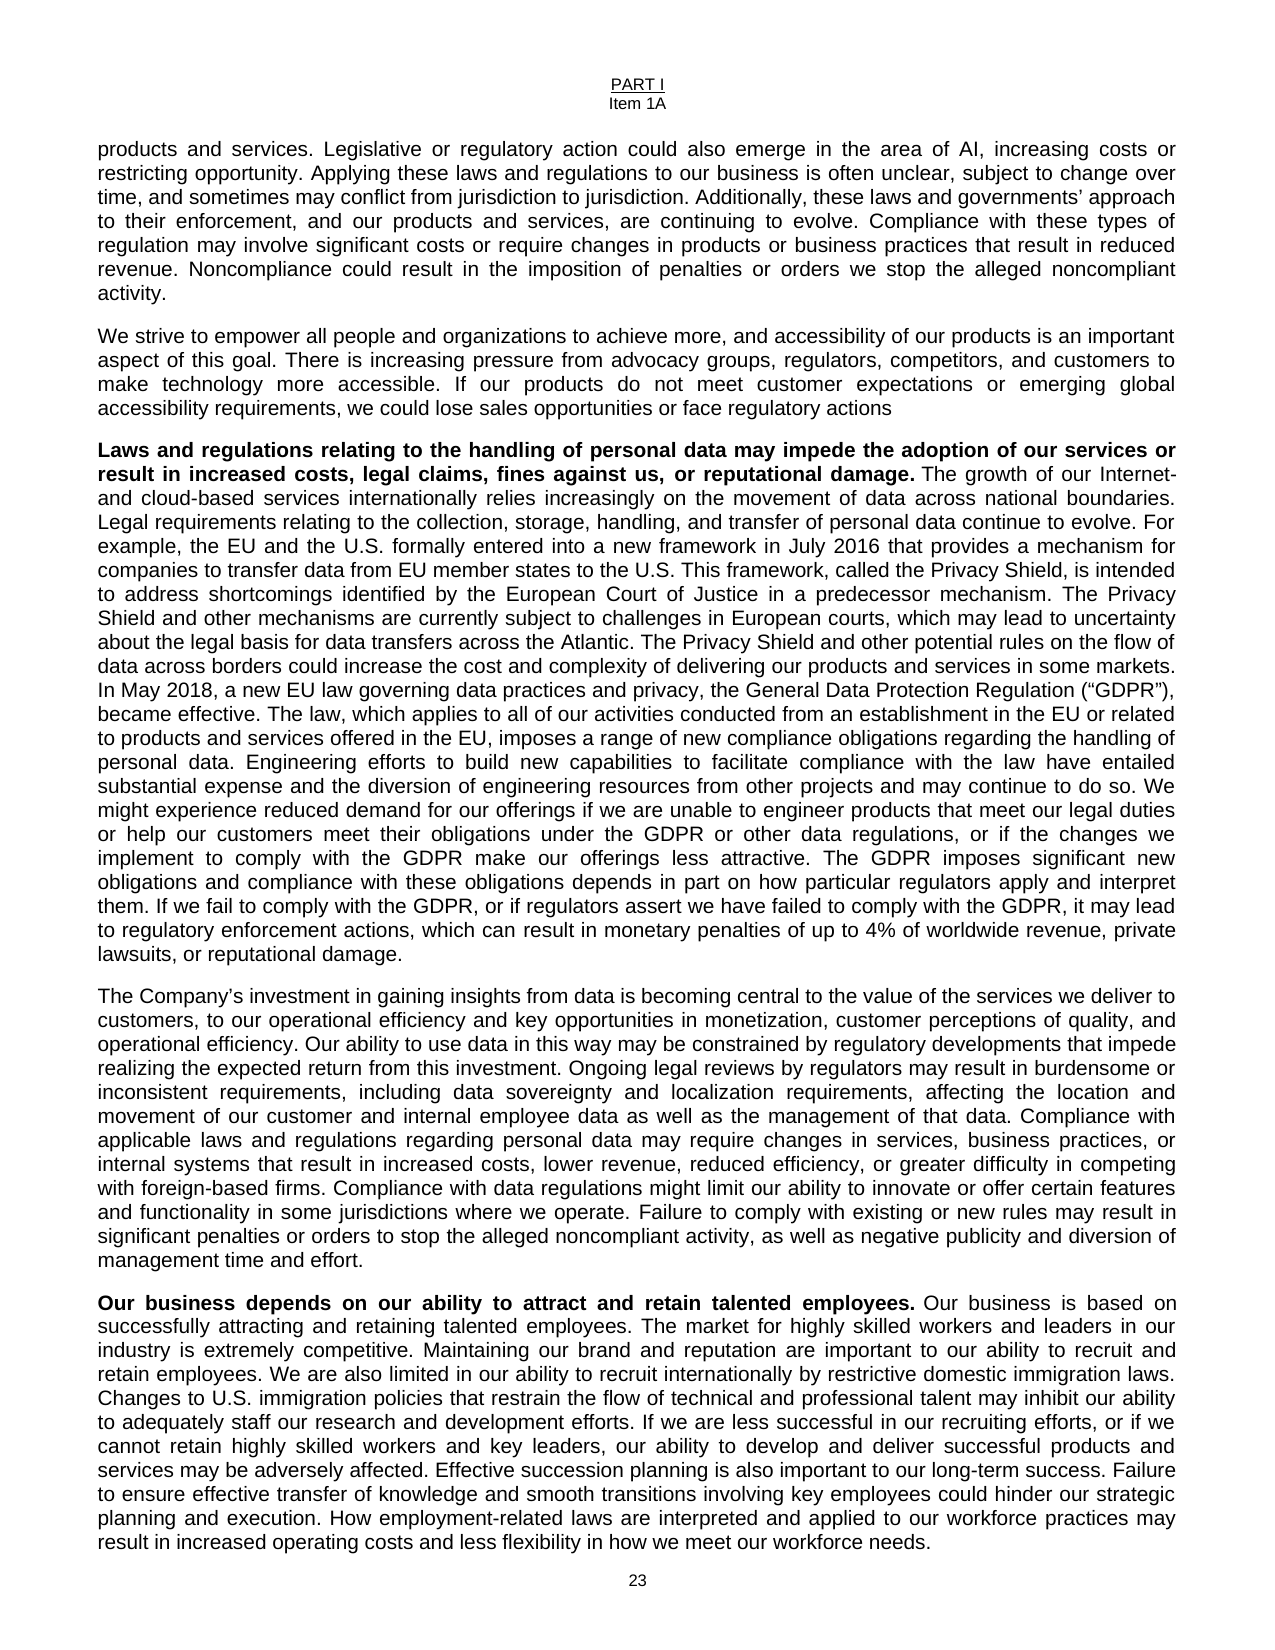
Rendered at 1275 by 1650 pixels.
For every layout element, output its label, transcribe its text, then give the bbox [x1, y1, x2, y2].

text The Company’s investment in gaining insights from data is becoming central to the value of the services we deliver to customers, to our operational efficiency and key opportunities in monetization, customer perceptions of quality, and operational efficiency. Our ability to use data in this way may be constrained by regulatory developments that impede realizing the expected return from this investment. Ongoing legal reviews by regulators may result in burdensome or inconsistent requirements, including data sovereignty and localization requirements, affecting the location and movement of our customer and internal employee data as well as the management of that data. Compliance with applicable laws and regulations regarding personal data may require changes in services, business practices, or internal systems that result in increased costs, lower revenue, reduced efficiency, or greater difficulty in competing with foreign-based firms. Compliance with data regulations might limit our ability to innovate or offer certain features and functionality in some jurisdictions where we operate. Failure to comply with existing or new rules may result in significant penalties or orders to stop the alleged noncompliant activity, as well as negative publicity and diversion of management time and effort. [97, 984, 1177, 1272]
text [97, 137, 1177, 305]
text Laws and regulations relating to the handling of personal data may impede the adoption of our services or result in increased costs, legal claims, fines against us, or reputational damage. The growth of our Internet- and cloud-based services internationally relies increasingly on the movement of data across national boundaries. Legal requirements relating to the collection, storage, handling, and transfer of personal data continue to evolve. For example, the EU and the U.S. formally entered into a new framework in July 2016 that provides a mechanism for companies to transfer data from EU member states to the U.S. This framework, called the Privacy Shield, is intended to address shortcomings identified by the European Court of Justice in a predecessor mechanism. The Privacy Shield and other mechanisms are currently subject to challenges in European courts, which may lead to uncertainty about the legal basis for data transfers across the Atlantic. The Privacy Shield and other potential rules on the flow of data across borders could increase the cost and complexity of delivering our products and services in some markets. In May 2018, a new EU law governing data practices and privacy, the General Data Protection Regulation (“GDPR”), became effective. The law, which applies to all of our activities conducted from an establishment in the EU or related to products and services offered in the EU, imposes a range of new compliance obligations regarding the handling of personal data. Engineering efforts to build new capabilities to facilitate compliance with the law have entailed substantial expense and the diversion of engineering resources from other projects and may continue to do so. We might experience reduced demand for our offerings if we are unable to engineer products that meet our legal duties or help our customers meet their obligations under the GDPR or other data regulations, or if the changes we implement to comply with the GDPR make our offerings less attractive. The GDPR imposes significant new obligations and compliance with these obligations depends in part on how particular regulators apply and interpret them. If we fail to comply with the GDPR, or if regulators assert we have failed to comply with the GDPR, it may lead to regulatory enforcement actions, which can result in monetary penalties of up to 4% of worldwide revenue, private lawsuits, or reputational damage. [97, 438, 1177, 965]
text We strive to empower all people and organizations to achieve more, and accessibility of our products is an important aspect of this goal. There is increasing pressure from advocacy groups, regulators, competitors, and customers to make technology more accessible. If our products do not meet customer expectations or emerging global accessibility requirements, we could lose sales opportunities or face regulatory actions [97, 324, 1177, 419]
text Our business depends on our ability to attract and retain talented employees. Our business is based on successfully attracting and retaining talented employees. The market for highly skilled workers and leaders in our industry is extremely competitive. Maintaining our brand and reputation are important to our ability to recruit and retain employees. We are also limited in our ability to recruit internationally by restrictive domestic immigration laws. Changes to U.S. immigration policies that restrain the flow of technical and professional talent may inhibit our ability to adequately staff our research and development efforts. If we are less successful in our recruiting efforts, or if we cannot retain highly skilled workers and key leaders, our ability to develop and deliver successful products and services may be adversely affected. Effective succession planning is also important to our long-term success. Failure to ensure effective transfer of knowledge and smooth transitions involving key employees could hinder our strategic planning and execution. How employment-related laws are interpreted and applied to our workforce practices may result in increased operating costs and less flexibility in how we meet our workforce needs. [97, 1290, 1177, 1554]
